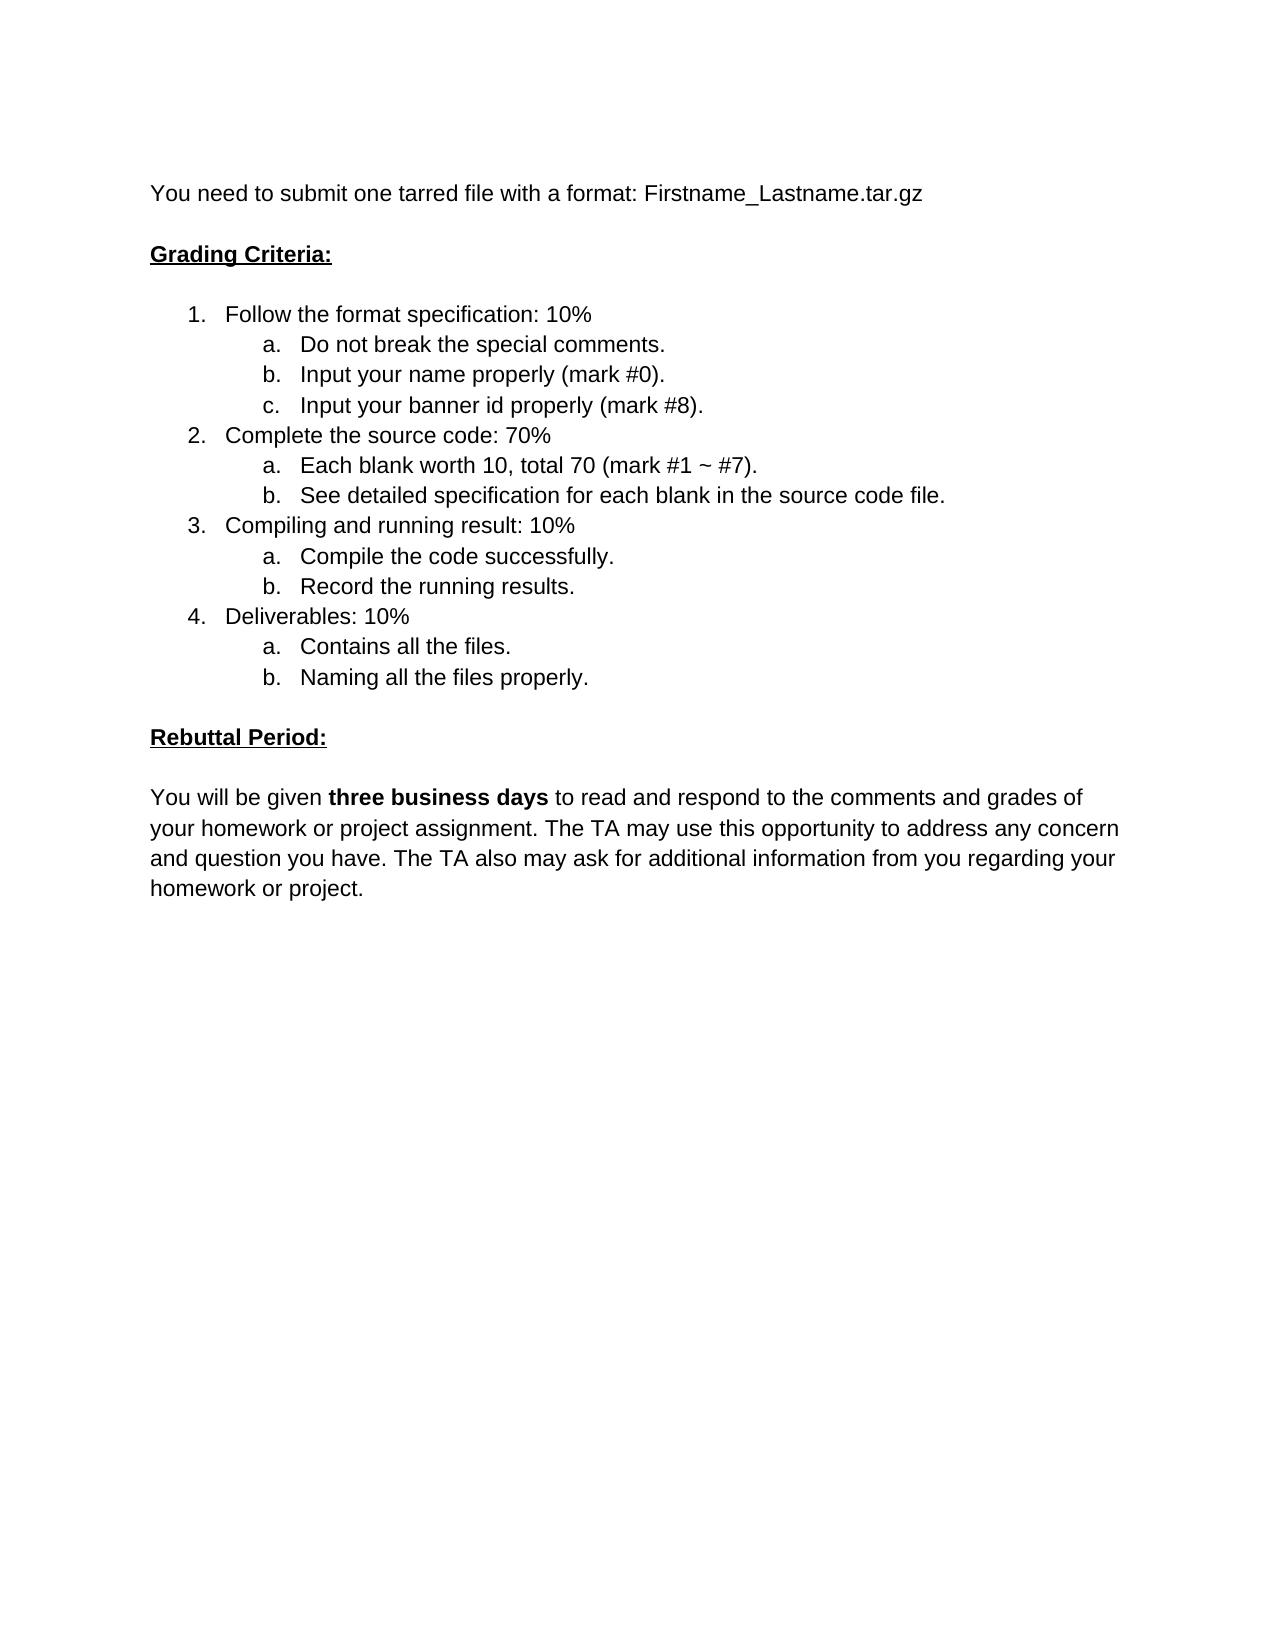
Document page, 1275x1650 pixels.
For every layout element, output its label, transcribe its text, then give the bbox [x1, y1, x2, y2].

list Record the running results. [262, 573, 1125, 599]
text Grading Criteria: [150, 241, 1125, 267]
list Each blank worth 10, total 70 (mark #1 ~ #7). [262, 452, 1125, 478]
list Input your banner id properly (mark #8). [262, 392, 1125, 418]
list Contains all the files. [262, 633, 1125, 660]
list Follow the format specification: 10% [187, 301, 1125, 327]
text Rebuttal Period: [150, 724, 1125, 750]
text You need to submit one tarred file with a format: Firstname_Lastname.tar.gz [150, 180, 1125, 207]
list Input your name properly (mark #0). [262, 361, 1125, 388]
list See detailed specification for each blank in the source code file. [262, 482, 1125, 509]
list Compile the code successfully. [262, 543, 1125, 569]
list Compiling and running result: 10% [187, 512, 1125, 539]
list Complete the source code: 70% [187, 422, 1125, 448]
list Naming all the files properly. [262, 663, 1125, 690]
text You will be given three business days to read and respond to the comments and grades of your homework or project assignment. The TA may use this opportunity to address any concern and question you have. The TA also may ask for additional information from you regarding your homework or project. [150, 784, 1125, 901]
list Do not break the special comments. [262, 331, 1125, 358]
list Deliverables: 10% [187, 603, 1125, 629]
